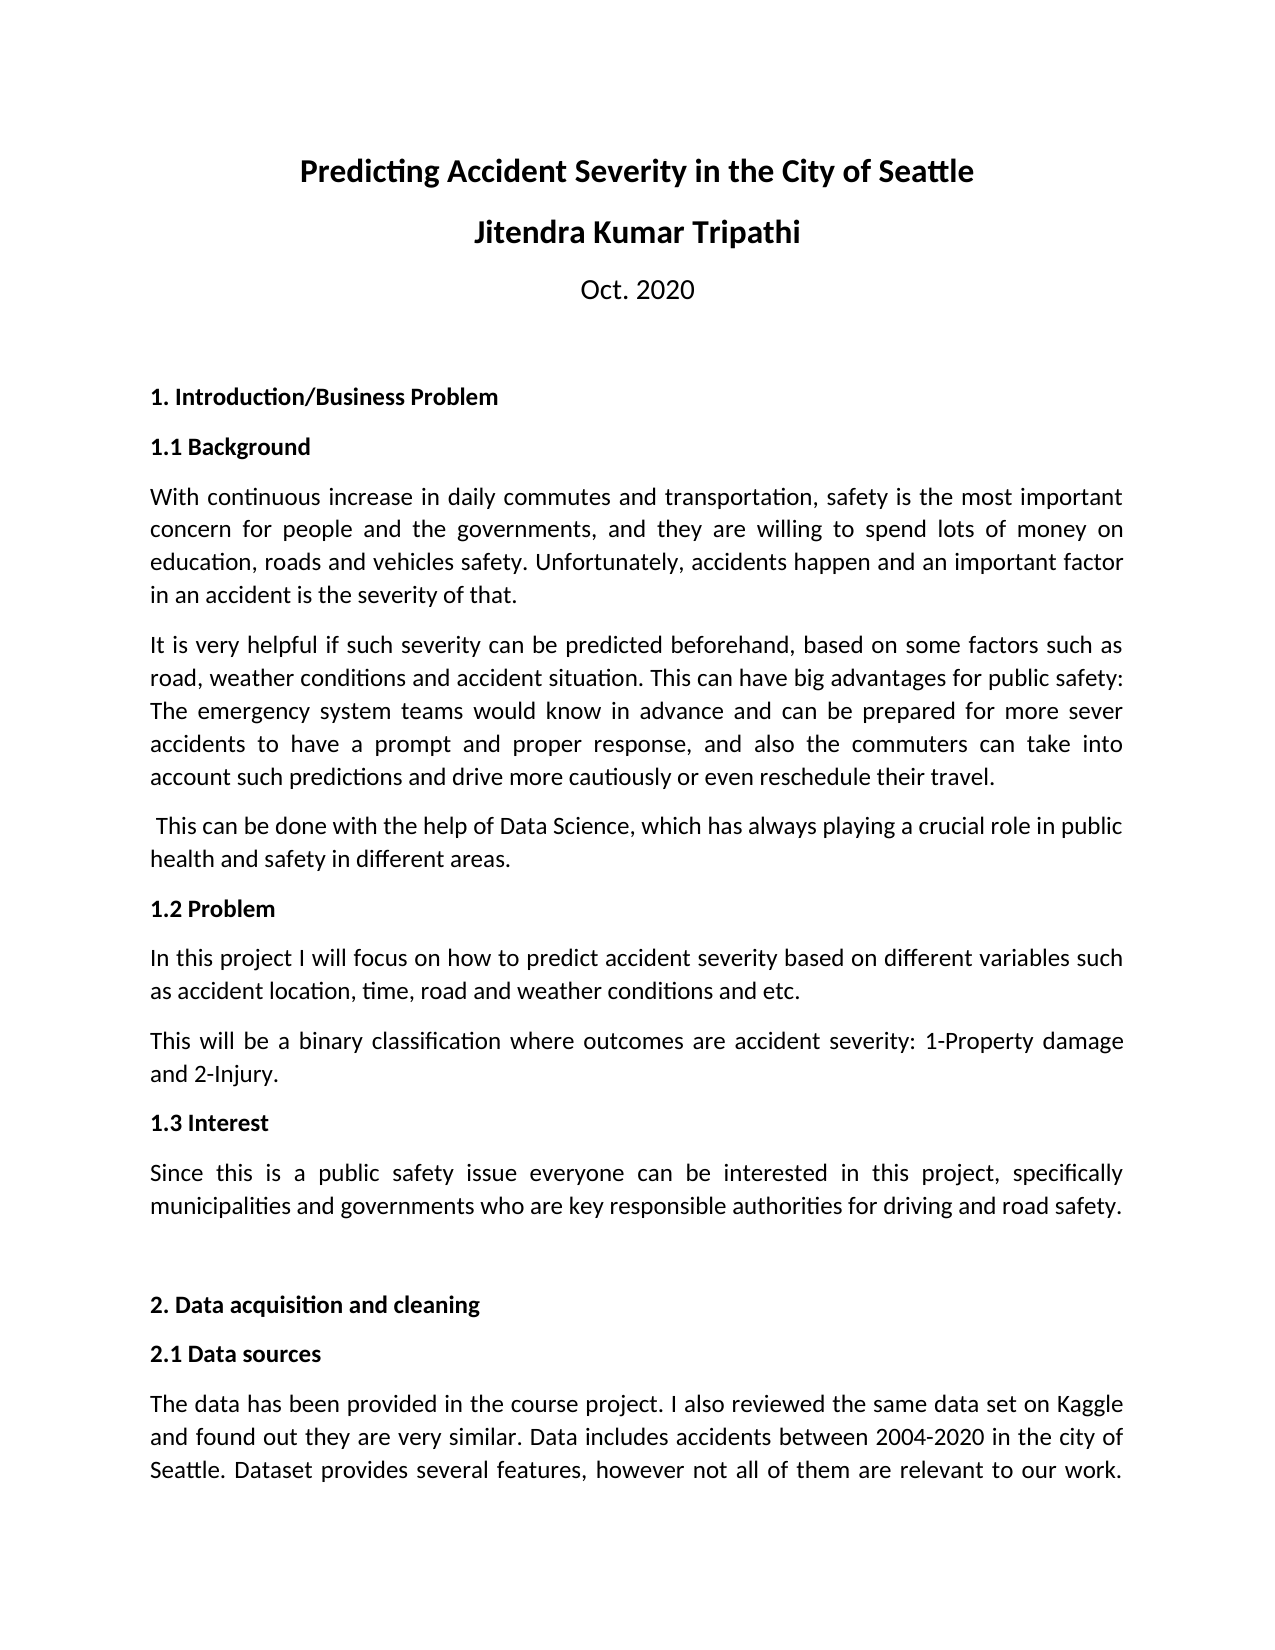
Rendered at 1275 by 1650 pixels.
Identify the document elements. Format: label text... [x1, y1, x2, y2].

text Jitendra Kumar Tripathi [150, 211, 1125, 251]
text This can be done with the help of Data Science, which has always playing a crucial role in public health and safety in different areas. [150, 810, 1125, 874]
text 2. Data acquisition and cleaning [150, 1289, 1125, 1319]
text 1. Introduction/Business Problem [150, 381, 1125, 412]
text This will be a binary classification where outcomes are accident severity: 1-Property damage and 2-Injury. [150, 1025, 1125, 1088]
text 1.2 Problem [150, 893, 1125, 923]
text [150, 1388, 1125, 1484]
text Since this is a public safety issue everyone can be interested in this project, specifically municipalities and governments who are key responsible authorities for driving and road safety. [150, 1157, 1125, 1220]
text Oct. 2020 [150, 271, 1125, 307]
text With continuous increase in daily commutes and transportation, safety is the most important concern for people and the governments, and they are willing to spend lots of money on education, roads and vehicles safety. Unfortunately, accidents happen and an important factor in an accident is the severity of that. [150, 481, 1125, 610]
text 1.3 Interest [150, 1107, 1125, 1138]
text 2.1 Data sources [150, 1338, 1125, 1369]
text In this project I will focus on how to predict accident severity based on different variables such as accident location, time, road and weather conditions and etc. [150, 942, 1125, 1006]
text Predicting Accident Severity in the City of Seattle [150, 150, 1125, 191]
text 1.1 Background [150, 431, 1125, 462]
text It is very helpful if such severity can be predicted beforehand, based on some factors such as road, weather conditions and accident situation. This can have big advantages for public safety: The emergency system teams would know in advance and can be prepared for more sever accidents to have a prompt and proper response, and also the commuters can take into account such predictions and drive more cautiously or even reschedule their travel. [150, 629, 1125, 791]
